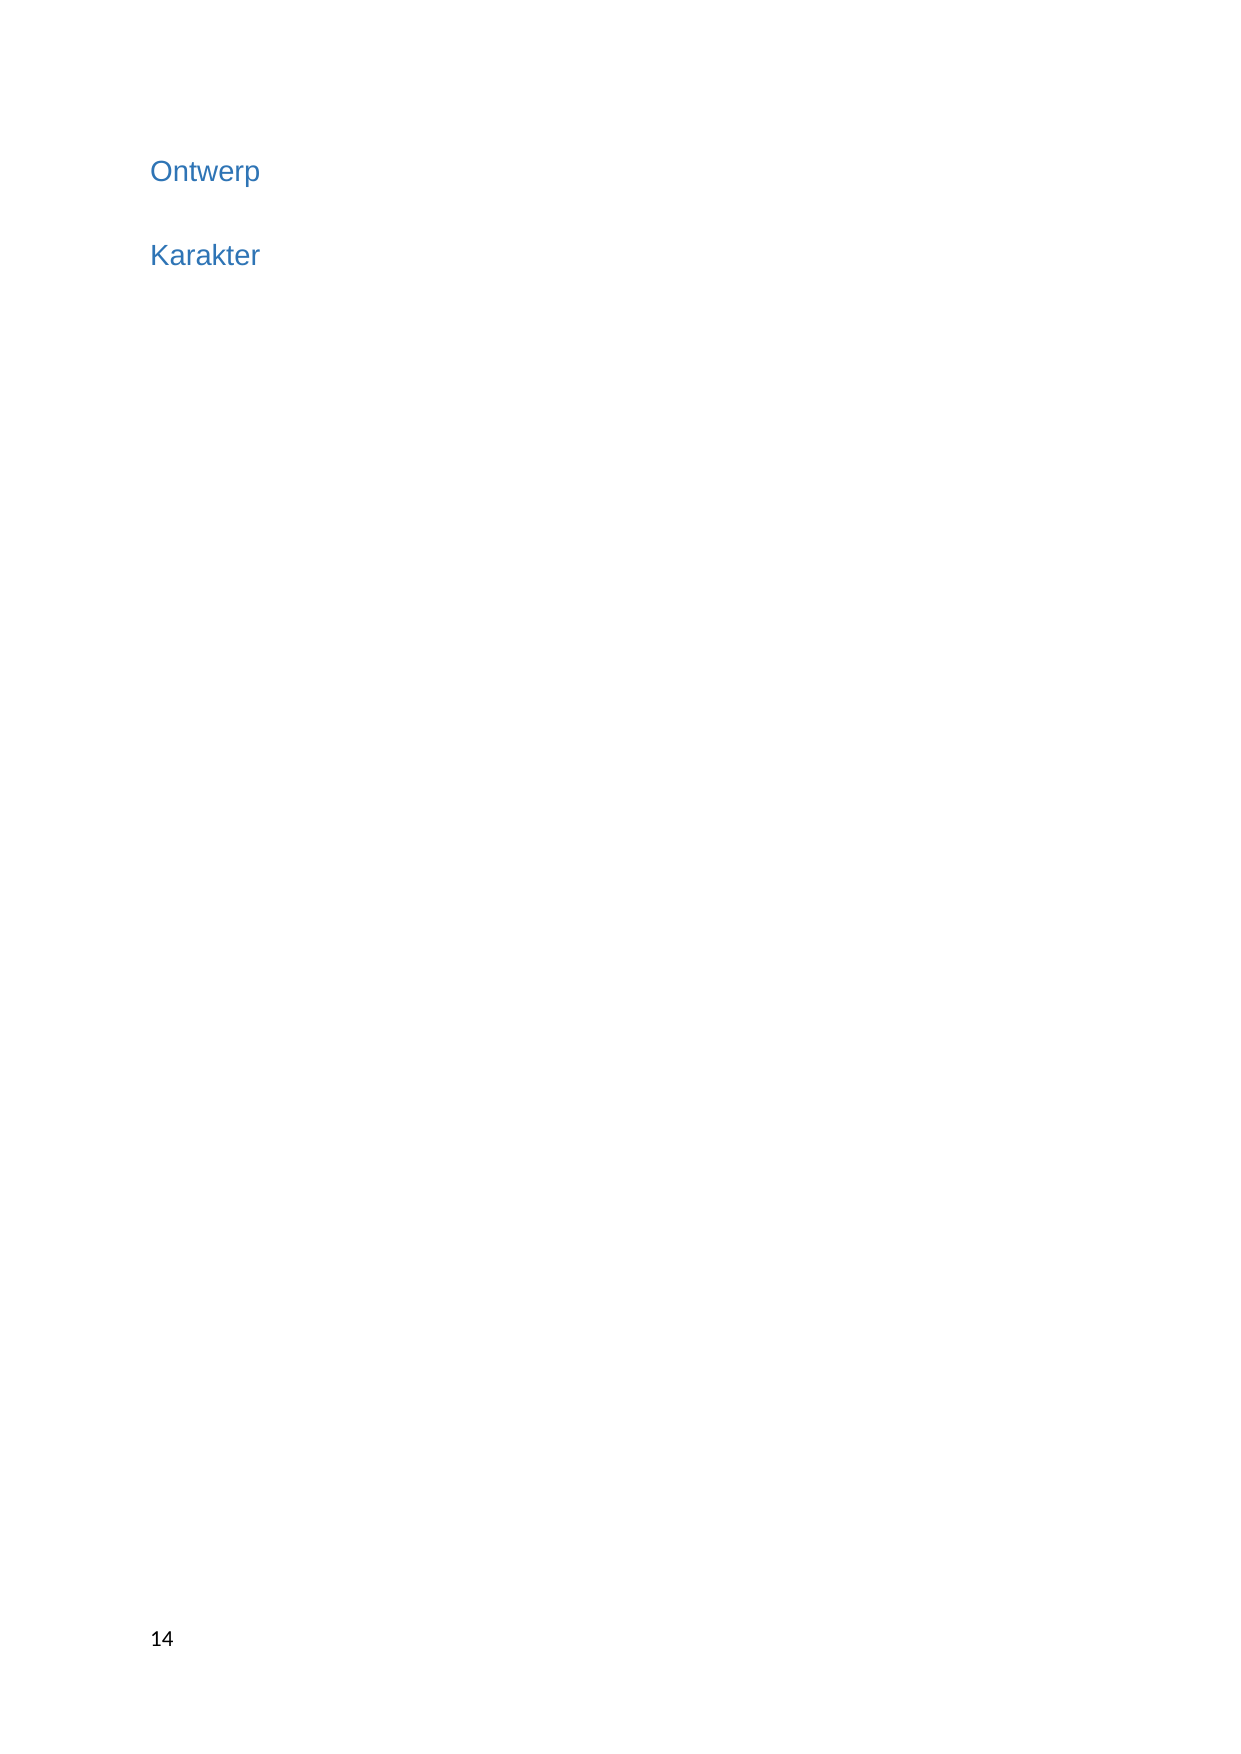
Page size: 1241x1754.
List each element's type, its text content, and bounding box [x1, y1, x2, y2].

subtitle Ontwerp [150, 154, 1090, 188]
subtitle Karakter [150, 238, 1090, 272]
